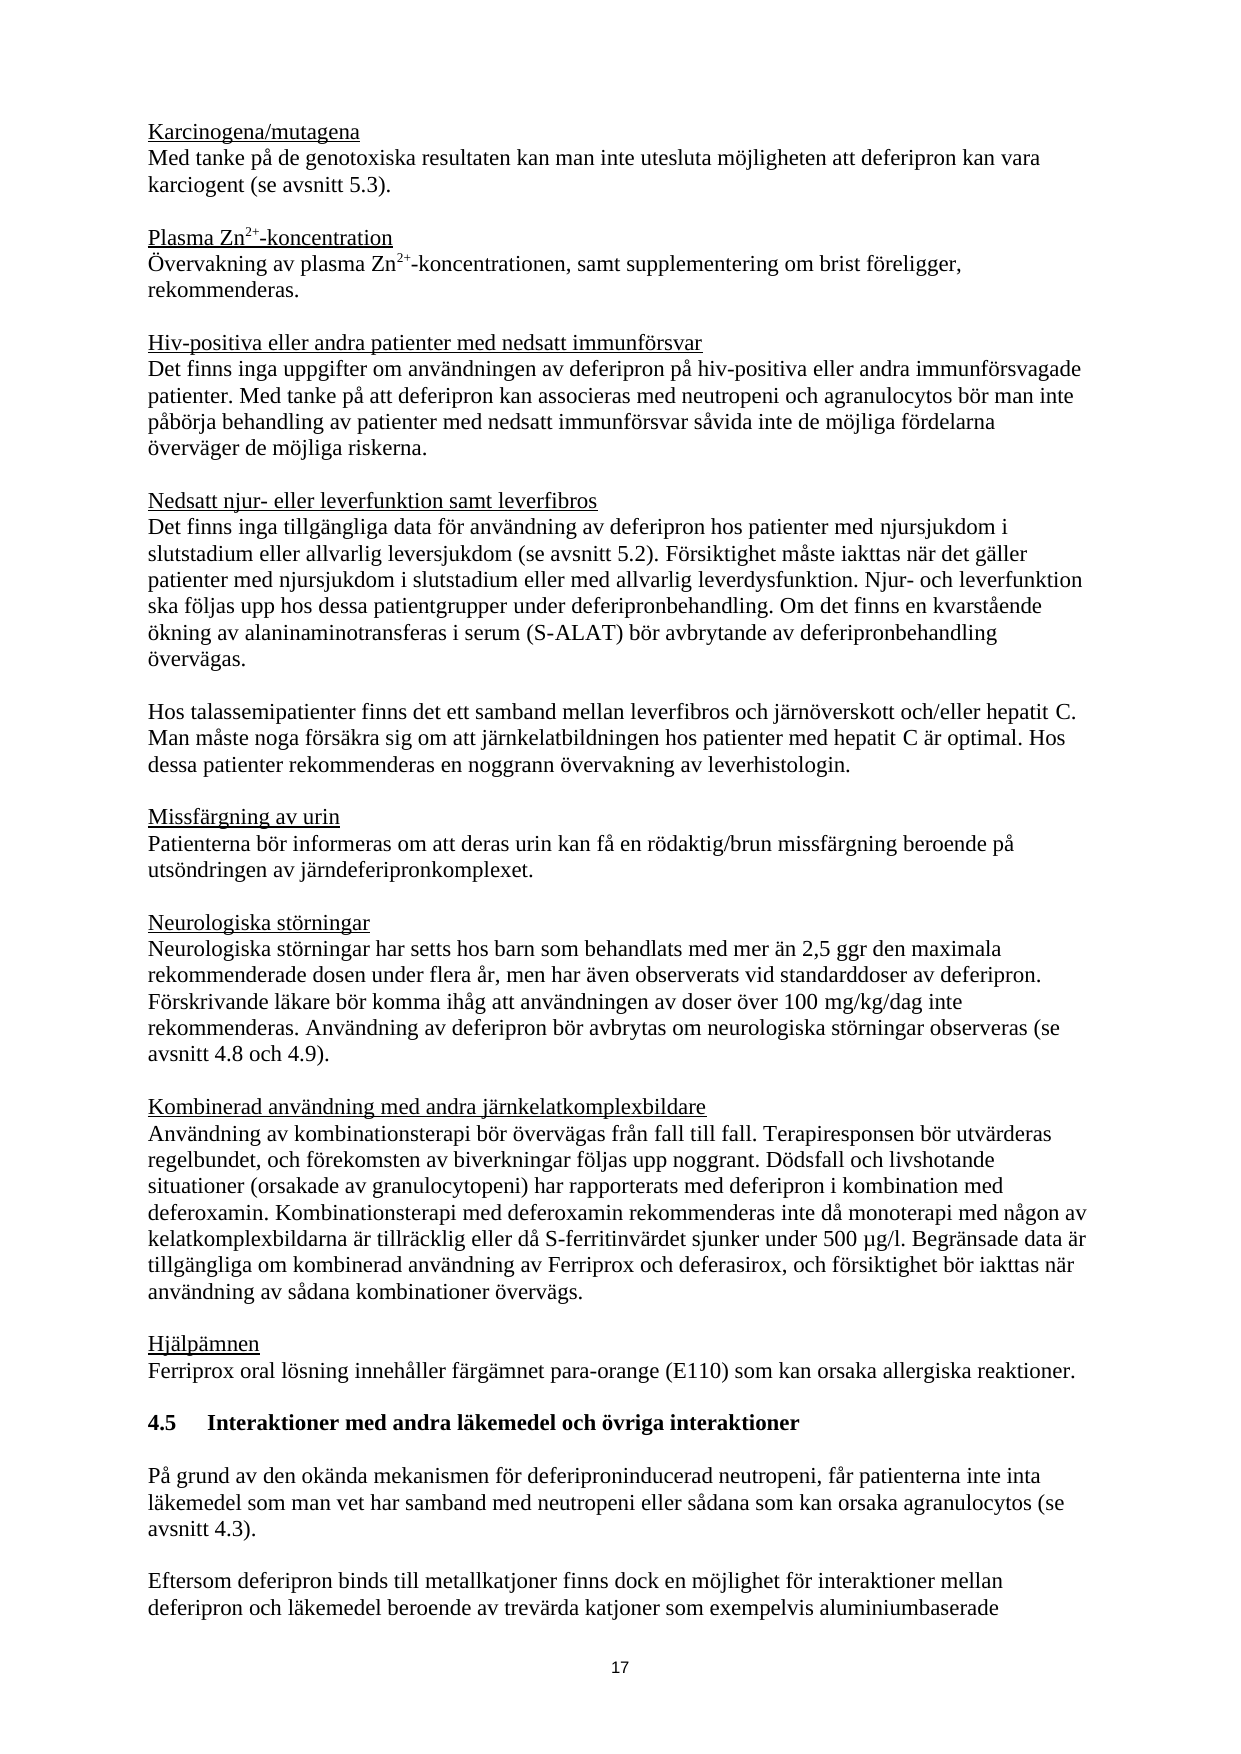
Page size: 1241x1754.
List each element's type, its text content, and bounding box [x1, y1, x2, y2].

text Missfärgning av urin [148, 803, 1092, 830]
text Användning av kombinationsterapi bör övervägas från fall till fall. Terapiresponsen bör utvärderas regelbundet, och förekomsten av biverkningar följas upp noggrant. Dödsfall och livshotande situationer (orsakade av granulocytopeni) har rapporterats med deferipron i kombination med deferoxamin. Kombinationsterapi med deferoxamin rekommenderas inte då monoterapi med någon av kelatkomplexbildarna är tillräcklig eller då S-ferritinvärdet sjunker under 500 µg/l. Begränsade data är tillgängliga om kombinerad användning av Ferriprox och deferasirox, och försiktighet bör iakttas när användning av sådana kombinationer övervägs. [148, 1119, 1092, 1304]
text Plasma Zn2+-koncentration [148, 223, 1092, 250]
text Patienterna bör informeras om att deras urin kan få en rödaktig/brun missfärgning beroende på utsöndringen av järndeferipronkomplexet. [148, 830, 1092, 882]
text Hjälpämnen [148, 1330, 1092, 1357]
text Neurologiska störningar har setts hos barn som behandlats med mer än 2,5 ggr den maximala rekommenderade dosen under flera år, men har även observerats vid standarddoser av deferipron. Förskrivande läkare bör komma ihåg att användningen av doser över 100 mg/kg/dag inte rekommenderas. Användning av deferipron bör avbrytas om neurologiska störningar observeras (se avsnitt 4.8 och 4.9). [148, 935, 1092, 1067]
text Det finns inga uppgifter om användningen av deferipron på hiv-positiva eller andra immunförsvagade patienter. Med tanke på att deferipron kan associeras med neutropeni och agranulocytos bör man inte påbörja behandling av patienter med nedsatt immunförsvar såvida inte de möjliga fördelarna överväger de möjliga riskerna. [148, 355, 1092, 461]
text Hiv-positiva eller andra patienter med nedsatt immunförsvar [148, 329, 1092, 355]
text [148, 1568, 1092, 1620]
text Med tanke på de genotoxiska resultaten kan man inte utesluta möjligheten att deferipron kan vara karciogent (se avsnitt 5.3). [148, 144, 1092, 197]
text På grund av den okända mekanismen för deferiproninducerad neutropeni, får patienterna inte inta läkemedel som man vet har samband med neutropeni eller sådana som kan orsaka agranulocytos (se avsnitt 4.3). [148, 1462, 1092, 1541]
text Hos talassemipatienter finns det ett samband mellan leverfibros och järnöverskott och/eller hepatit C. Man måste noga försäkra sig om att järnkelatbildningen hos patienter med hepatit C är optimal. Hos dessa patienter rekommenderas en noggrann övervakning av leverhistologin. [148, 698, 1092, 777]
text Övervakning av plasma Zn2+-koncentrationen, samt supplementering om brist föreligger, rekommenderas. [148, 250, 1092, 303]
text Karcinogena/mutagena [148, 118, 1092, 144]
text Ferriprox oral lösning innehåller färgämnet para-orange (E110) som kan orsaka allergiska reaktioner. [148, 1357, 1092, 1383]
text Det finns inga tillgängliga data för användning av deferipron hos patienter med njursjukdom i slutstadium eller allvarlig leversjukdom (se avsnitt 5.2). Försiktighet måste iakttas när det gäller patienter med njursjukdom i slutstadium eller med allvarlig leverdysfunktion. Njur- och leverfunktion ska följas upp hos dessa patientgrupper under deferipronbehandling. Om det finns en kvarstående ökning av alaninaminotransferas i serum (S-ALAT) bör avbrytande av deferipronbehandling övervägas. [148, 513, 1092, 672]
text Nedsatt njur- eller leverfunktion samt leverfibros [148, 487, 1092, 513]
text 4.5 Interaktioner med andra läkemedel och övriga interaktioner [148, 1409, 1092, 1436]
text Kombinerad användning med andra järnkelatkomplexbildare [148, 1093, 1092, 1119]
text Neurologiska störningar [148, 909, 1092, 935]
